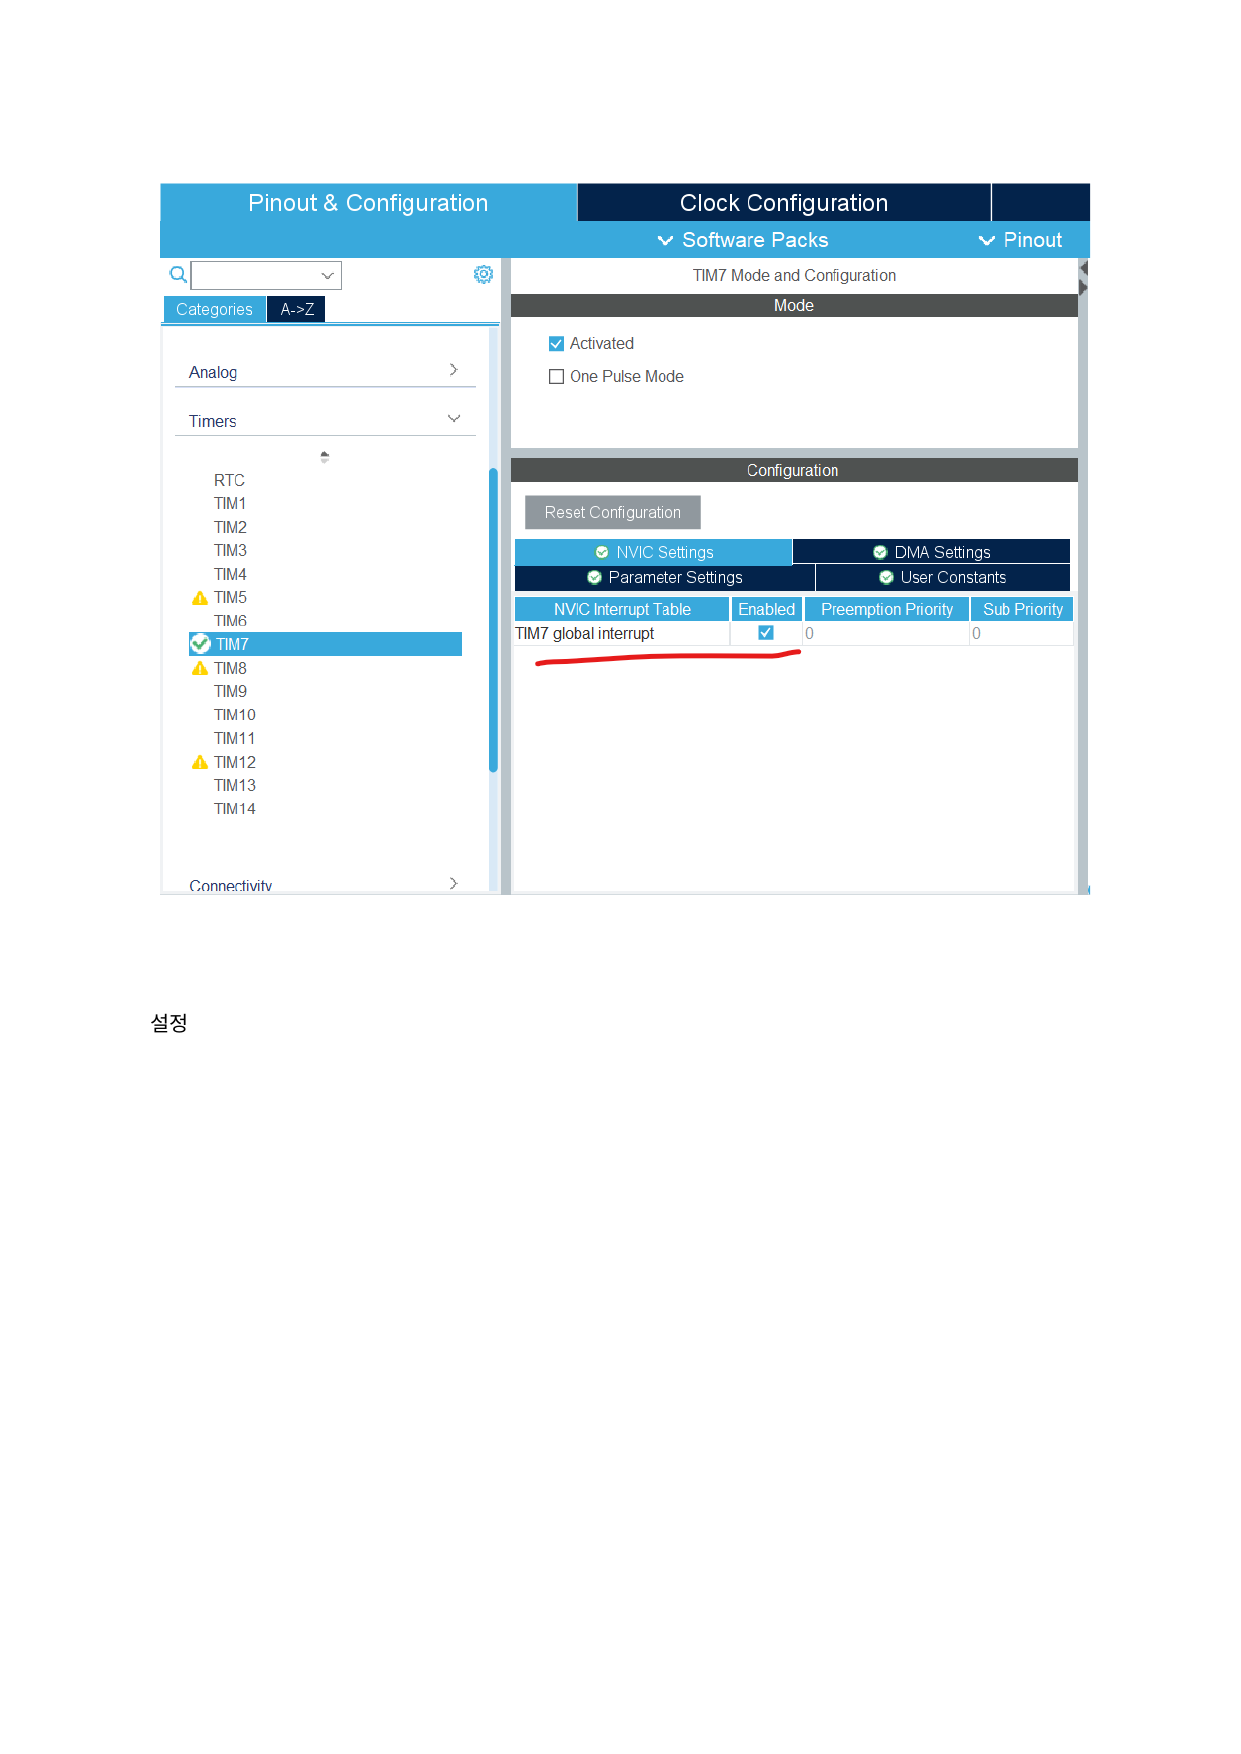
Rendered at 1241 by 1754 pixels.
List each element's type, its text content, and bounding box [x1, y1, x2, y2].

picture [150, 177, 1091, 895]
text 설정 [150, 1008, 1090, 1038]
